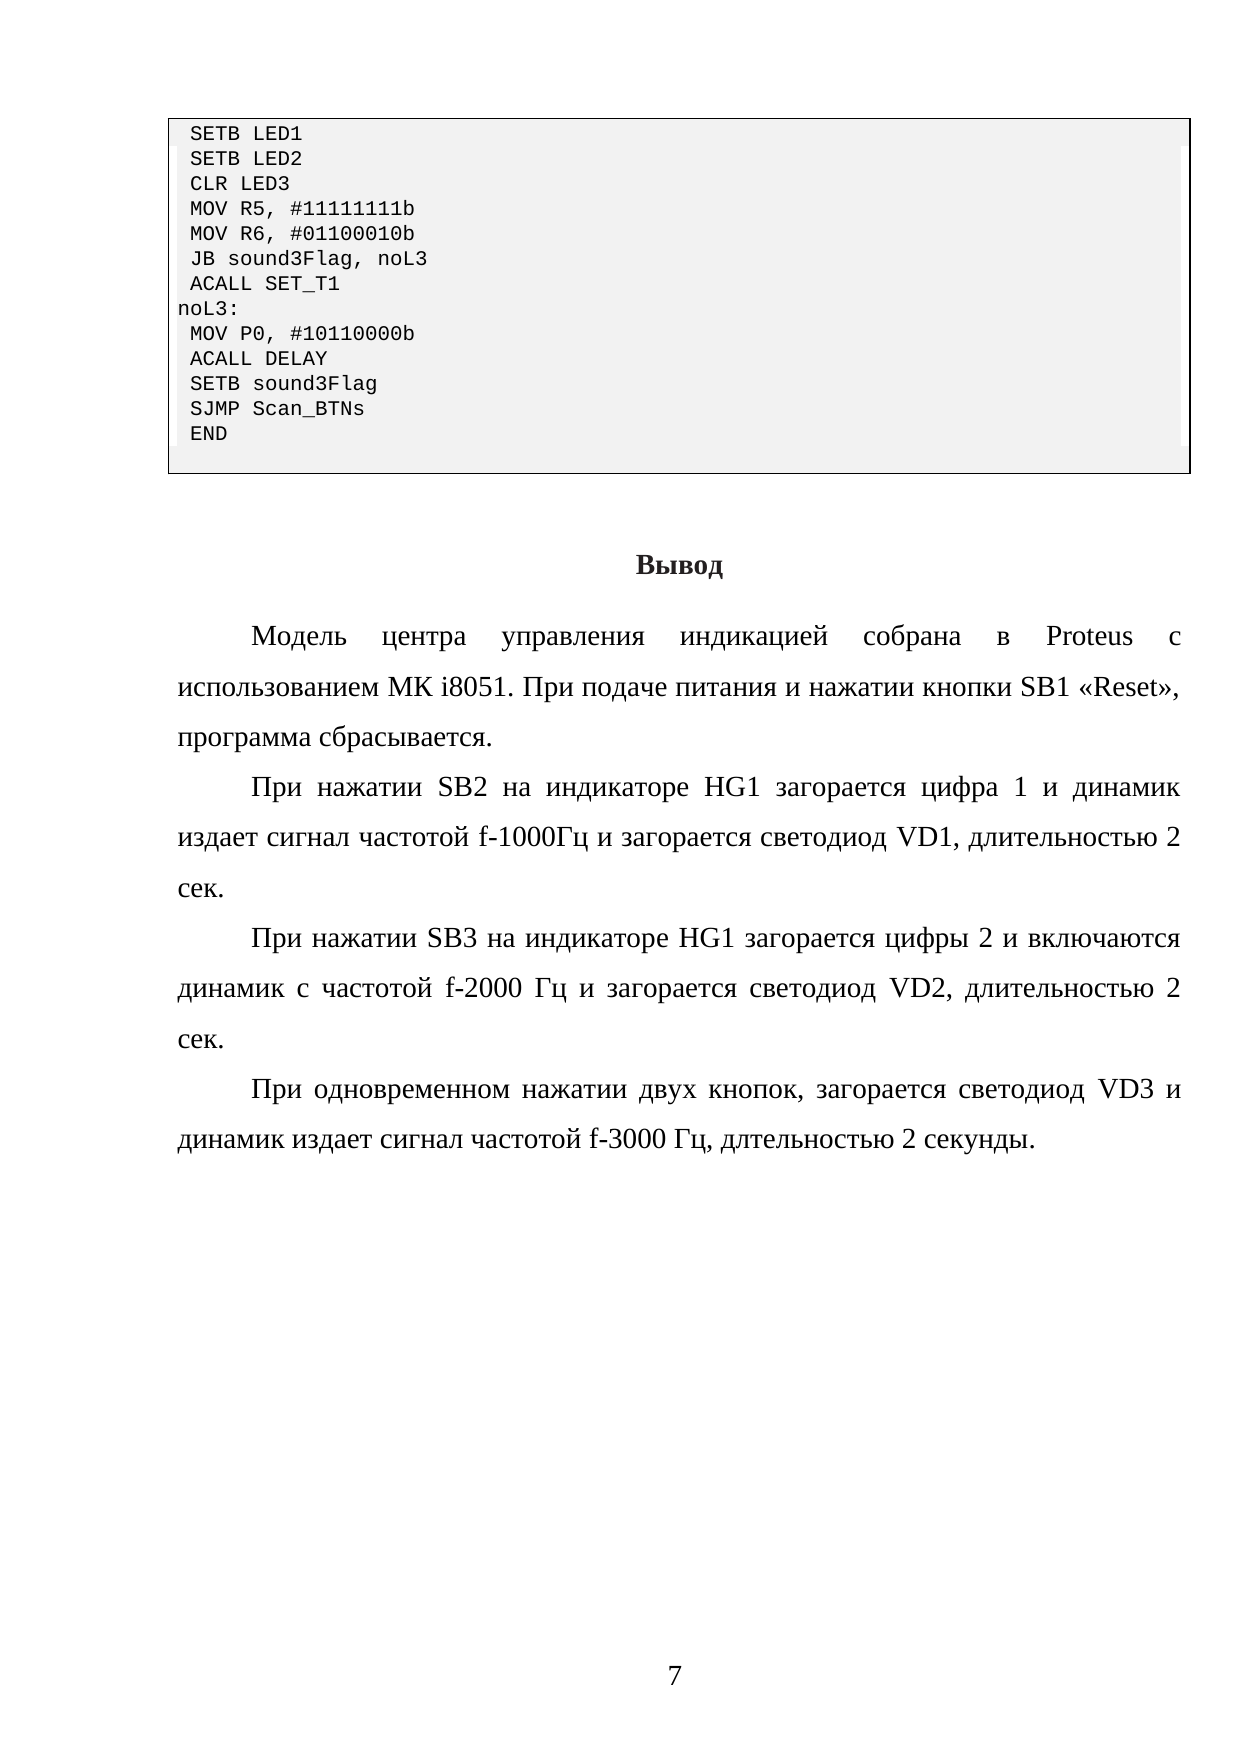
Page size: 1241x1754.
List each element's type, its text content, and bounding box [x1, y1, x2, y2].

text SETB LED1 [169, 119, 1189, 146]
text При нажатии SB2 на индикаторе HG1 загорается цифра 1 и динамик издает сигнал частотой f-1000Гц и загорается светодиод VD1, длительностью 2 сек. [177, 769, 1181, 903]
text MOV R5, #11111111b [177, 196, 1181, 221]
text SETB LED2 [177, 146, 1181, 171]
text ACALL SET_T1 [177, 271, 1181, 296]
text ACALL DELAY [177, 346, 1181, 371]
subtitle Вывод [177, 547, 1181, 581]
text END [177, 421, 1181, 443]
text MOV R6, #01100010b [177, 221, 1181, 246]
text JB sound3Flag, noL3 [177, 246, 1181, 271]
text При одновременном нажатии двух кнопок, загорается светодиод VD3 и динамик издает сигнал частотой f-3000 Гц, длтельностью 2 секунды. [177, 1071, 1181, 1155]
text CLR LED3 [177, 171, 1181, 196]
text MOV P0, #10110000b [177, 321, 1181, 346]
text SJMP Scan_BTNs [177, 396, 1181, 421]
text SETB sound3Flag [177, 371, 1181, 396]
text Модель центра управления индикацией собрана в Proteus с использованием МК i8051. При подаче питания и нажатии кнопки SB1 «Reset», программа сбрасывается. [177, 618, 1181, 752]
text noL3: [177, 296, 1181, 321]
text При нажатии SB3 на индикаторe HG1 загорается цифры 2 и включаются динамик с частотой f-2000 Гц и загорается светодиод VD2, длительностью 2 сек. [177, 920, 1181, 1054]
